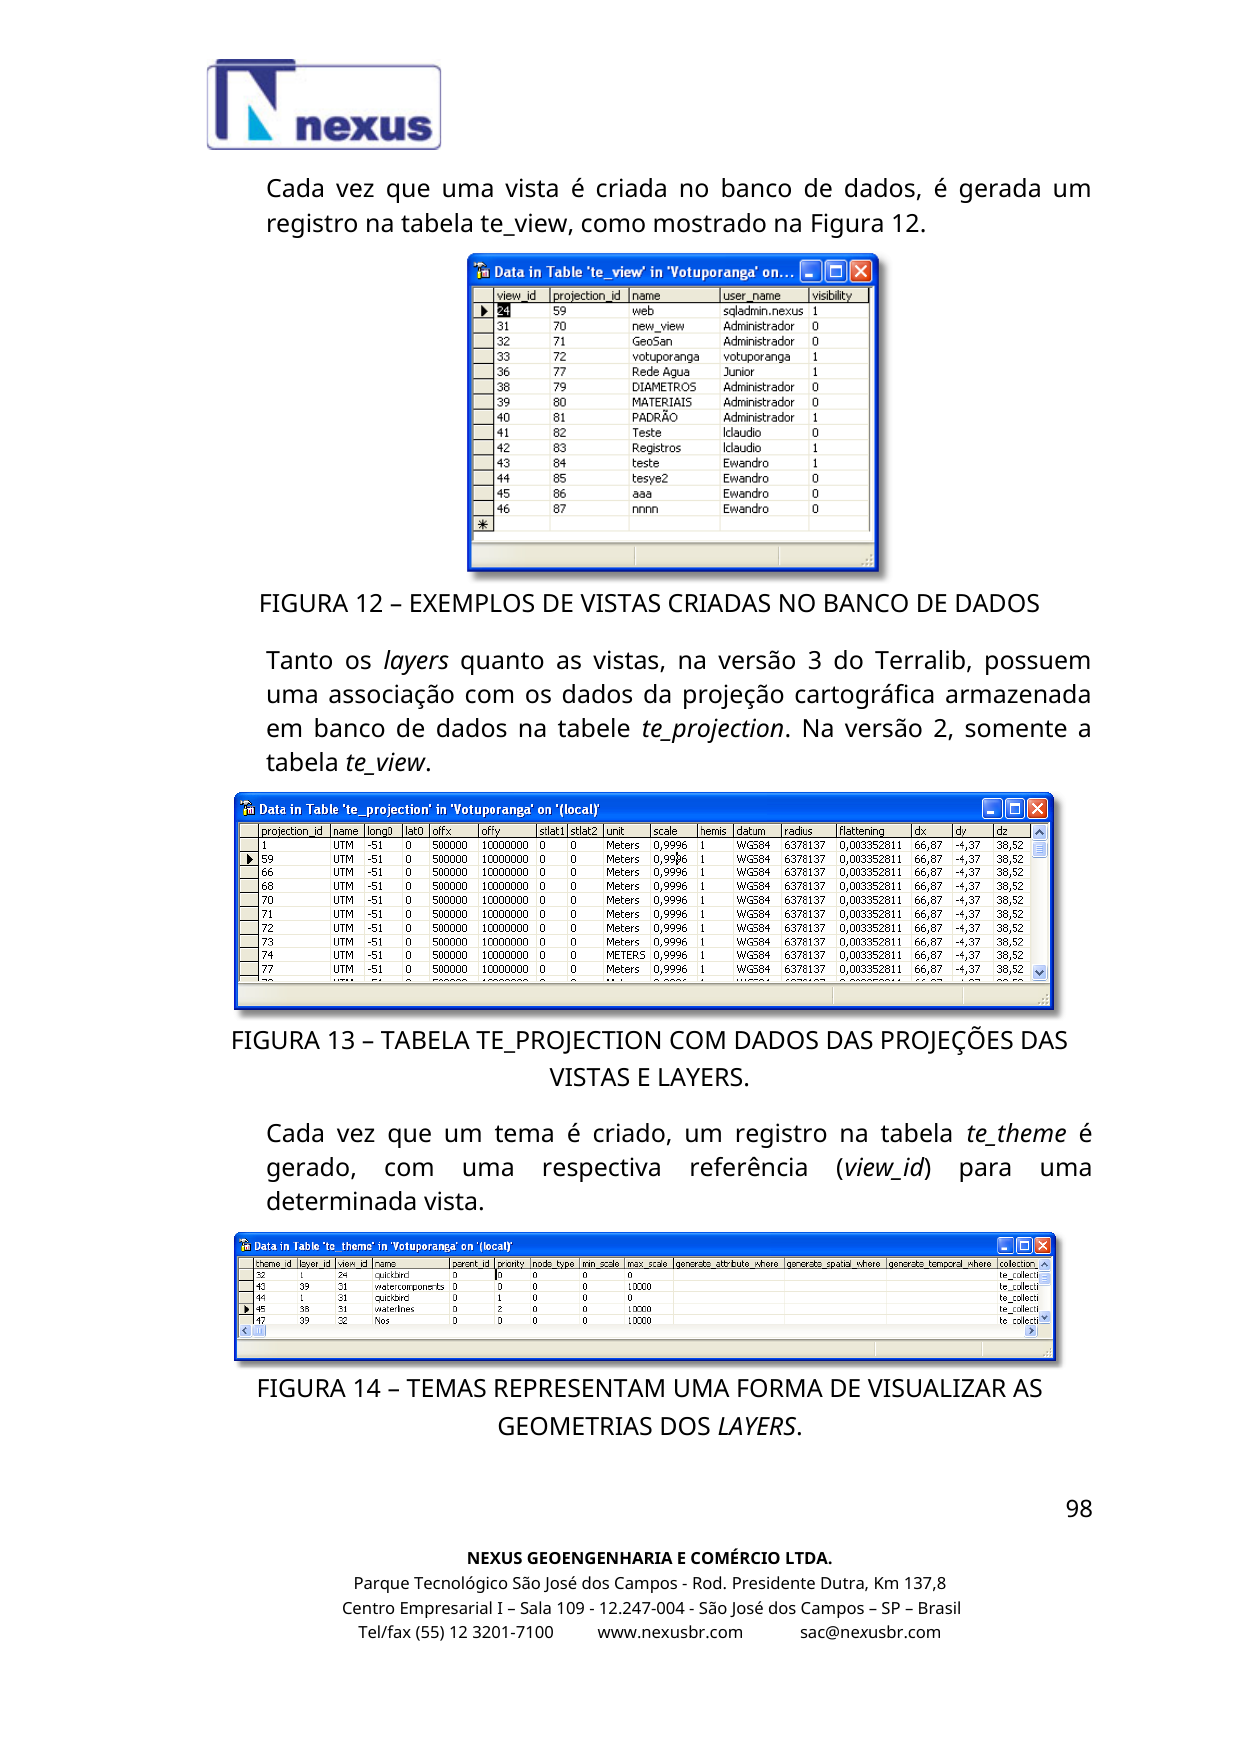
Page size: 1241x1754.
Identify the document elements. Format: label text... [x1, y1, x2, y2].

text Cada vez que um tema é criado, um registro na tabela te_theme é gerado, com uma respectiva referência (view_id) para uma determinada vista. [266, 1116, 1093, 1218]
text Figura 12 – Exemplos de vistas criadas no banco de dados [207, 586, 1093, 620]
text Figura 13 – Tabela te_projection com dados das projeções das vistas e layers. [207, 1022, 1093, 1094]
text Tanto os layers quanto as vistas, na versão 3 do Terralib, possuem uma associação com os dados da projeção cartográfica armazenada em banco de dados na tabele te_projection. Na versão 2, somente a tabela te_view. [266, 642, 1093, 778]
picture [232, 1230, 1067, 1372]
picture [465, 251, 894, 587]
text Cada vez que uma vista é criada no banco de dados, é gerada um registro na tabela te_view, como mostrado na Figura 12. [266, 171, 1093, 239]
picture [206, 59, 442, 150]
text Figura 14 – Temas representam uma forma de visualizar as geometrias dos layers. [207, 1371, 1093, 1443]
picture [232, 791, 1067, 1023]
